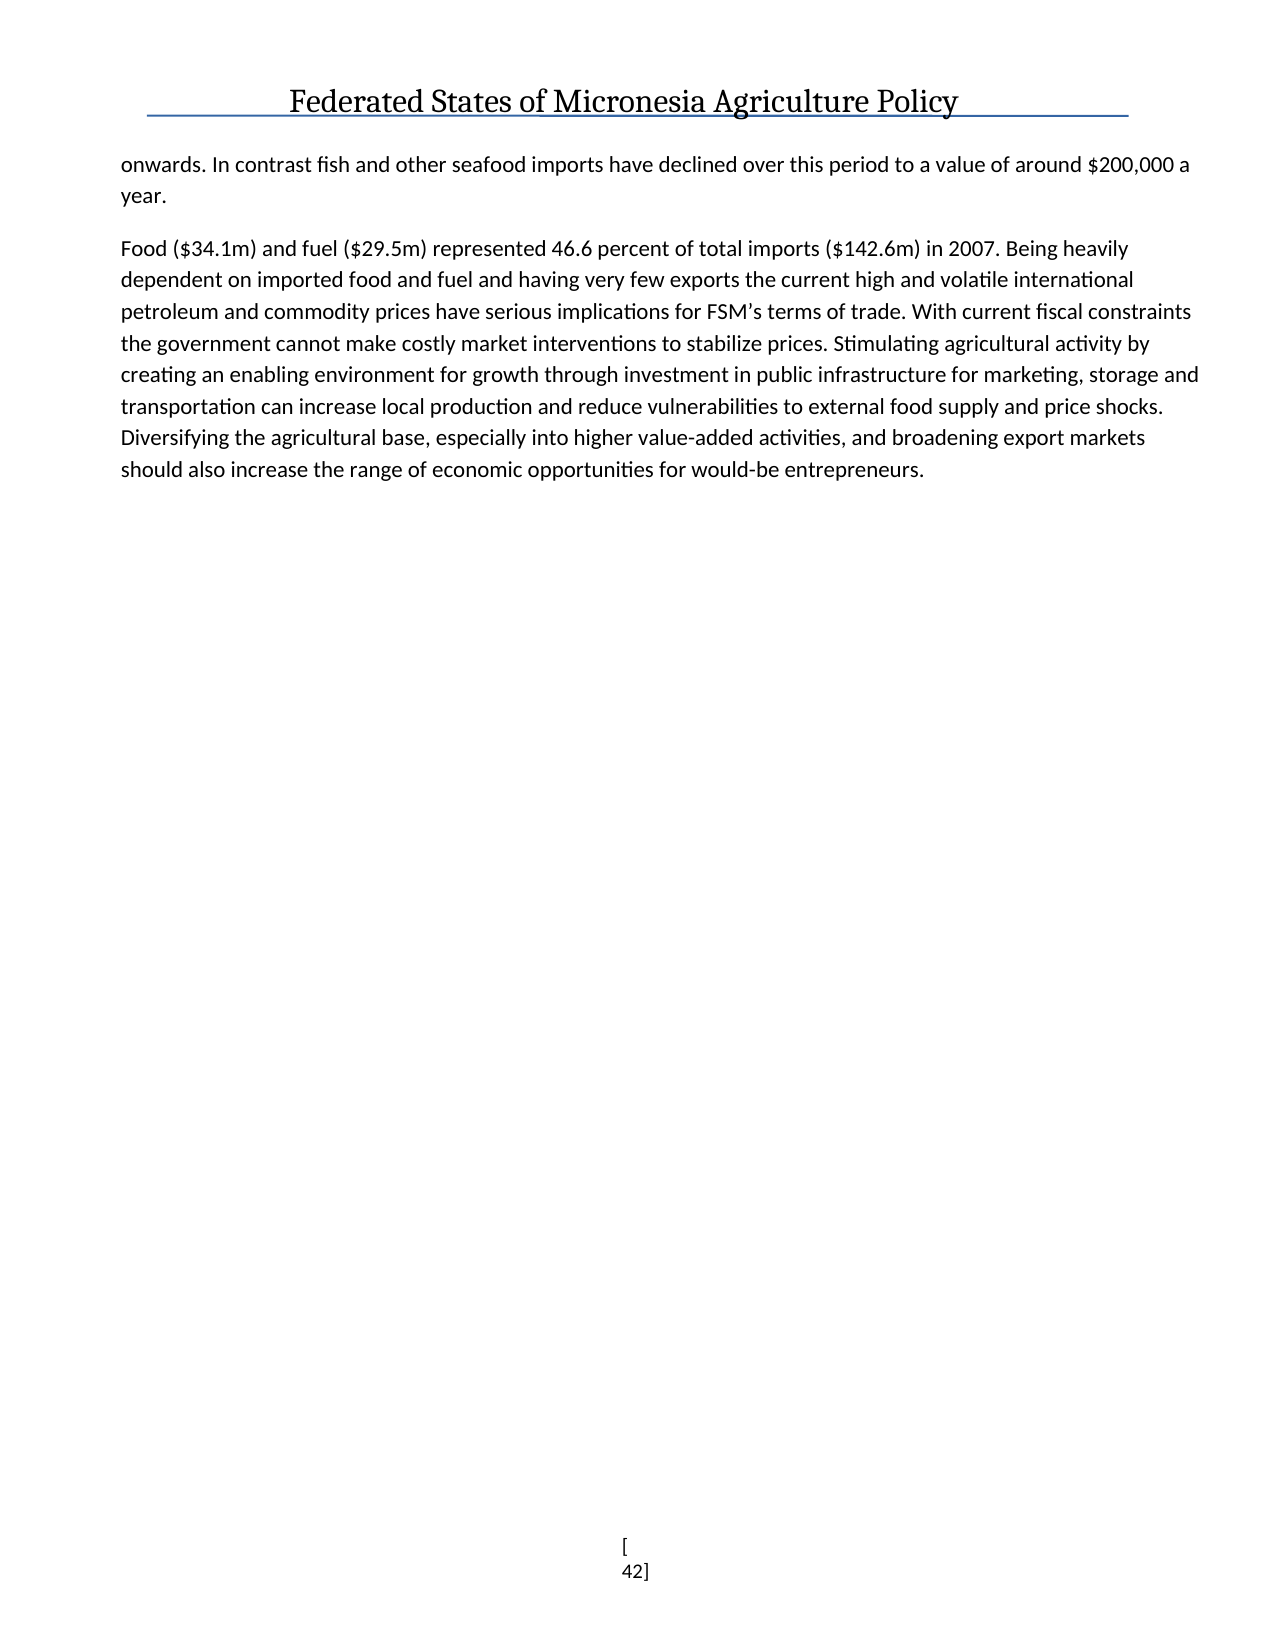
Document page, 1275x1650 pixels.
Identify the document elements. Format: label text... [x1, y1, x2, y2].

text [121, 150, 1202, 209]
text Food ($34.1m) and fuel ($29.5m) represented 46.6 percent of total imports ($142.6m) in 2007. Being heavily dependent on imported food and fuel and having very few exports the current high and volatile international petroleum and commodity prices have serious implications for FSM’s terms of trade. With current fiscal constraints the government cannot make costly market interventions to stabilize prices. Stimulating agricultural activity by creating an enabling environment for growth through investment in public infrastructure for marketing, storage and transportation can increase local production and reduce vulnerabilities to external food supply and price shocks. Diversifying the agricultural base, especially into higher value-added activities, and broadening export markets should also increase the range of economic opportunities for would-be entrepreneurs. [121, 234, 1202, 483]
